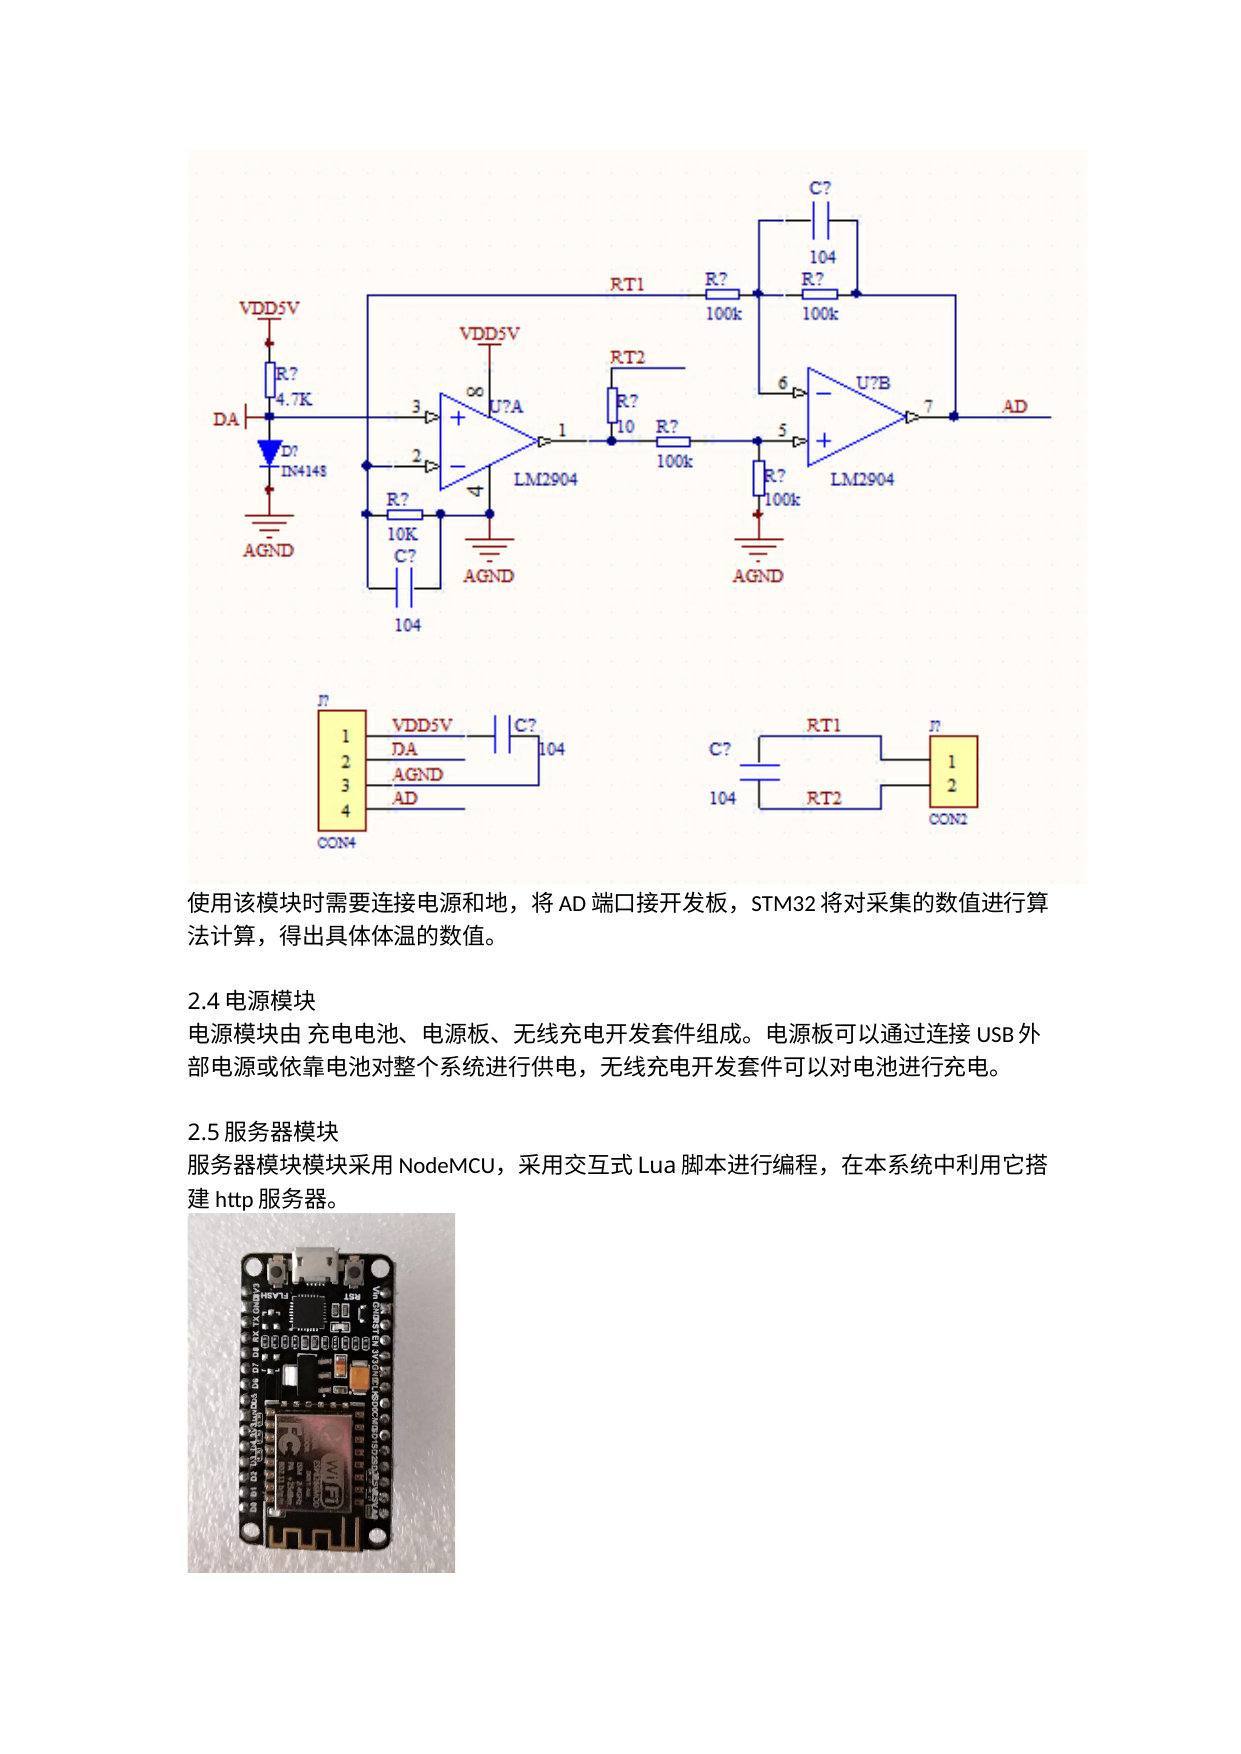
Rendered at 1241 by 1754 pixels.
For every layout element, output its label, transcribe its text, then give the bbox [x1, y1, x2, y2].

text 2.4电源模块 [187, 983, 1053, 1016]
text 电源模块由 充电电池、电源板、无线充电开发套件组成。电源板可以通过连接USB外部电源或依靠电池对整个系统进行供电，无线充电开发套件可以对电池进行充电。 [187, 1016, 1053, 1082]
text 服务器模块模块采用NodeMCU，采用交互式Lua脚本进行编程，在本系统中利用它搭建http服务器。 [187, 1147, 1053, 1214]
picture [187, 150, 1088, 885]
picture [187, 1213, 456, 1573]
text 使用该模块时需要连接电源和地，将AD端口接开发板，STM32将对采集的数值进行算法计算，得出具体体温的数值。 [187, 885, 1053, 951]
text 2.5服务器模块 [187, 1114, 1053, 1147]
